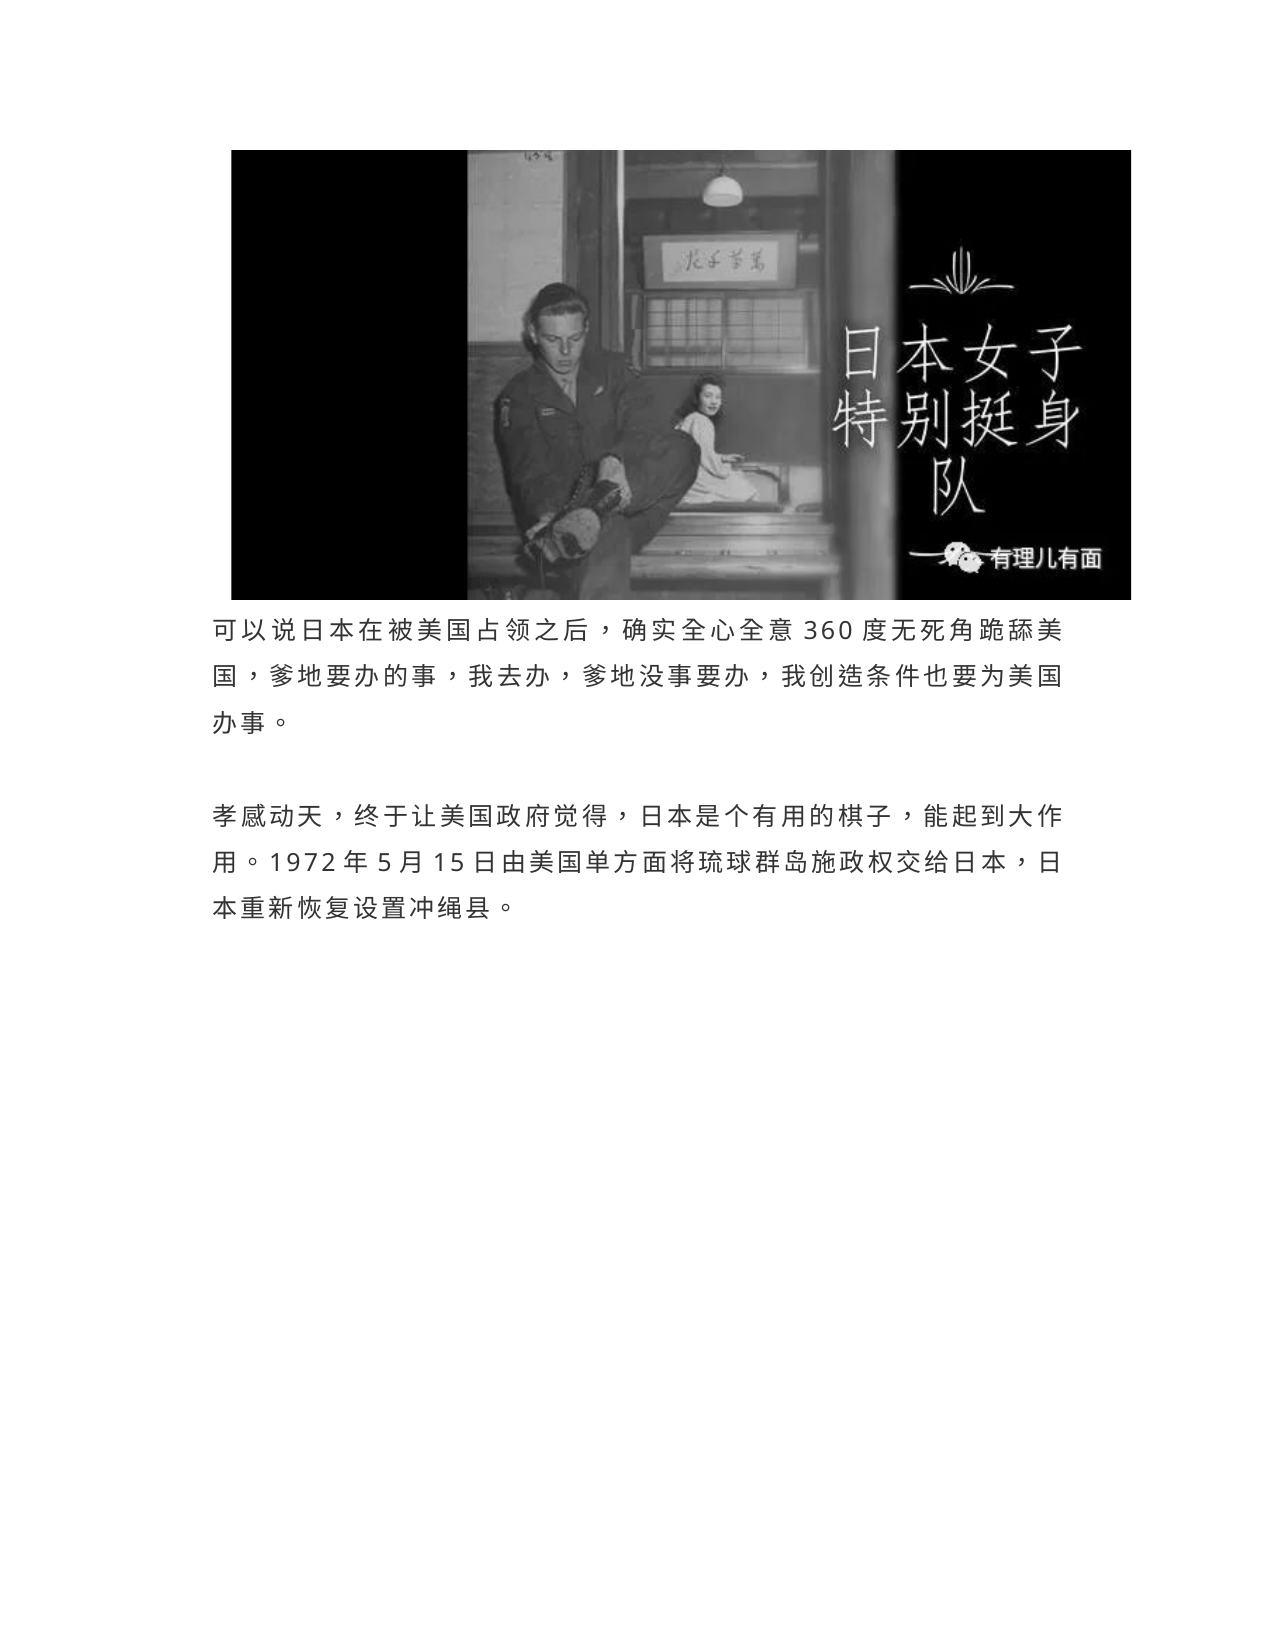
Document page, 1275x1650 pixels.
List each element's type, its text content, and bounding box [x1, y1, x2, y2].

picture [231, 150, 1132, 600]
text 孝感动天，终于让美国政府觉得，日本是个有用的棋子，能起到大作用。1972年5月15日由美国单方面将琉球群岛施政权交给日本，日本重新恢复设置冲绳县。 [212, 786, 1062, 925]
text 可以说日本在被美国占领之后，确实全心全意360度无死角跪舔美国，爹地要办的事，我去办，爹地没事要办，我创造条件也要为美国办事。 [212, 600, 1062, 739]
